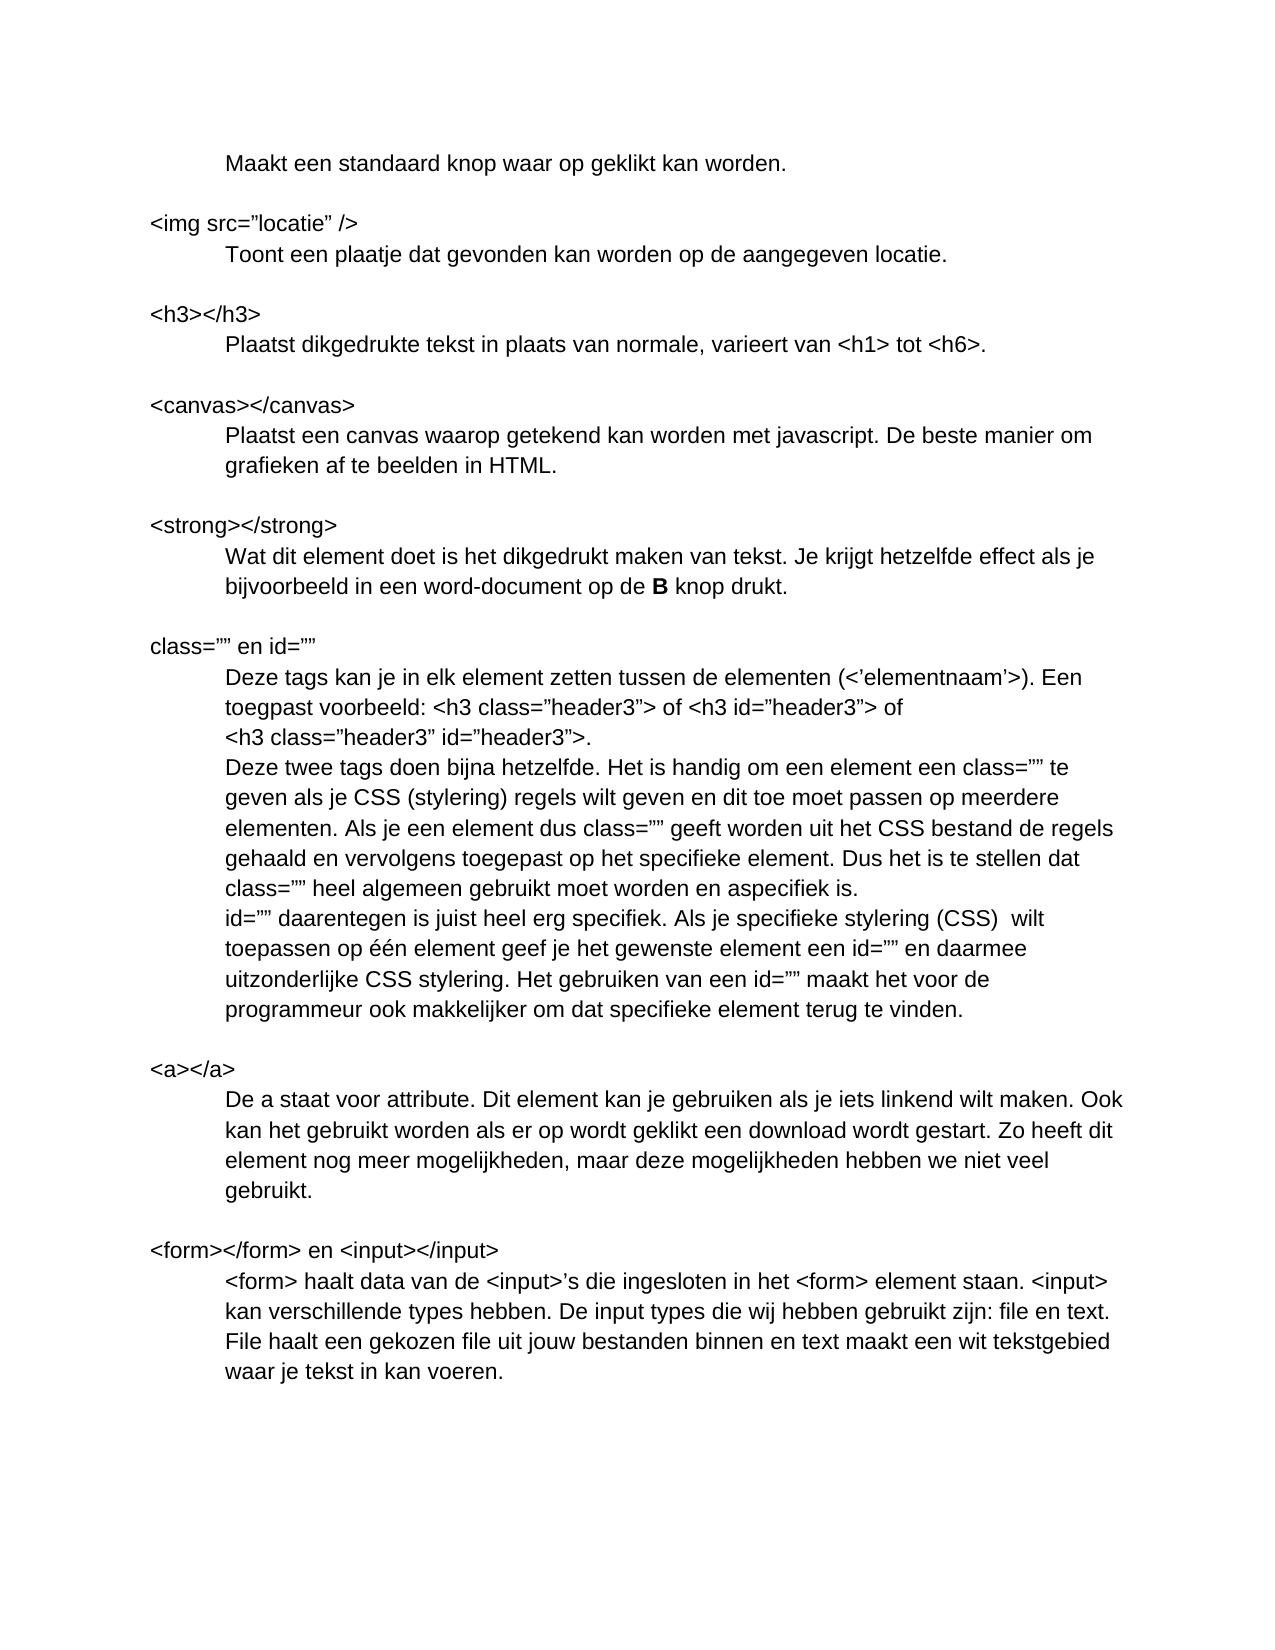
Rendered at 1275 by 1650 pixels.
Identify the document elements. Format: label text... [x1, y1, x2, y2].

text Deze twee tags doen bijna hetzelfde. Het is handig om een element een class=”” te [150, 754, 1125, 781]
text <h3 class=”header3” id=”header3”>. [150, 724, 1125, 750]
text grafieken af te beelden in HTML. [150, 452, 1125, 478]
text Plaatst dikgedrukte tekst in plaats van normale, varieert van <h1> tot <h6>. [150, 331, 1125, 358]
text Toont een plaatje dat gevonden kan worden op de aangegeven locatie. [150, 241, 1125, 267]
text toegpast voorbeeld: <h3 class=”header3”> of <h3 id=”header3”> of [150, 694, 1125, 720]
text Plaatst een canvas waarop getekend kan worden met javascript. De beste manier om [150, 422, 1125, 448]
text Maakt een standaard knop waar op geklikt kan worden. [150, 150, 1125, 176]
text <h3></h3> [150, 301, 1125, 327]
text Deze tags kan je in elk element zetten tussen de elementen (<’elementnaam’>). Een [150, 663, 1125, 690]
text bijvoorbeeld in een word-document op de B knop drukt. [150, 573, 1125, 599]
text gebruikt. [150, 1177, 1125, 1203]
text <form></form> en <input></input> [150, 1237, 1125, 1264]
text waar je tekst in kan voeren. [150, 1358, 1125, 1385]
text <form> haalt data van de <input>’s die ingesloten in het <form> element staan. <input> [150, 1268, 1125, 1294]
text geven als je CSS (stylering) regels wilt geven en dit toe moet passen op meerdere elementen. Als je een element dus class=”” geeft worden uit het CSS bestand de regels gehaald en vervolgens toegepast op het specifieke element. Dus het is te stellen dat class=”” heel algemeen gebruikt moet worden en aspecifiek is. [225, 784, 1125, 901]
text File haalt een gekozen file uit jouw bestanden binnen en text maakt een wit tekstgebied [150, 1328, 1125, 1354]
text element nog meer mogelijkheden, maar deze mogelijkheden hebben we niet veel [150, 1147, 1125, 1173]
text id=”” daarentegen is juist heel erg specifiek. Als je specifieke stylering (CSS) wilt toepassen op één element geef je het gewenste element een id=”” en daarmee uitzonderlijke CSS stylering. Het gebruiken van een id=”” maakt het voor de programmeur ook makkelijker om dat specifieke element terug te vinden. [225, 905, 1125, 1022]
text <a></a> [150, 1056, 1125, 1083]
text Wat dit element doet is het dikgedrukt maken van tekst. Je krijgt hetzelfde effect als je [150, 543, 1125, 569]
text kan verschillende types hebben. De input types die wij hebben gebruikt zijn: file en text. [150, 1298, 1125, 1324]
text kan het gebruikt worden als er op wordt geklikt een download wordt gestart. Zo heeft dit [150, 1117, 1125, 1143]
text class=”” en id=”” [150, 633, 1125, 660]
text <strong></strong> [150, 512, 1125, 539]
text <img src=”locatie” /> [150, 210, 1125, 237]
text <canvas></canvas> [150, 392, 1125, 418]
text De a staat voor attribute. Dit element kan je gebruiken als je iets linkend wilt maken. Ook [150, 1086, 1125, 1113]
